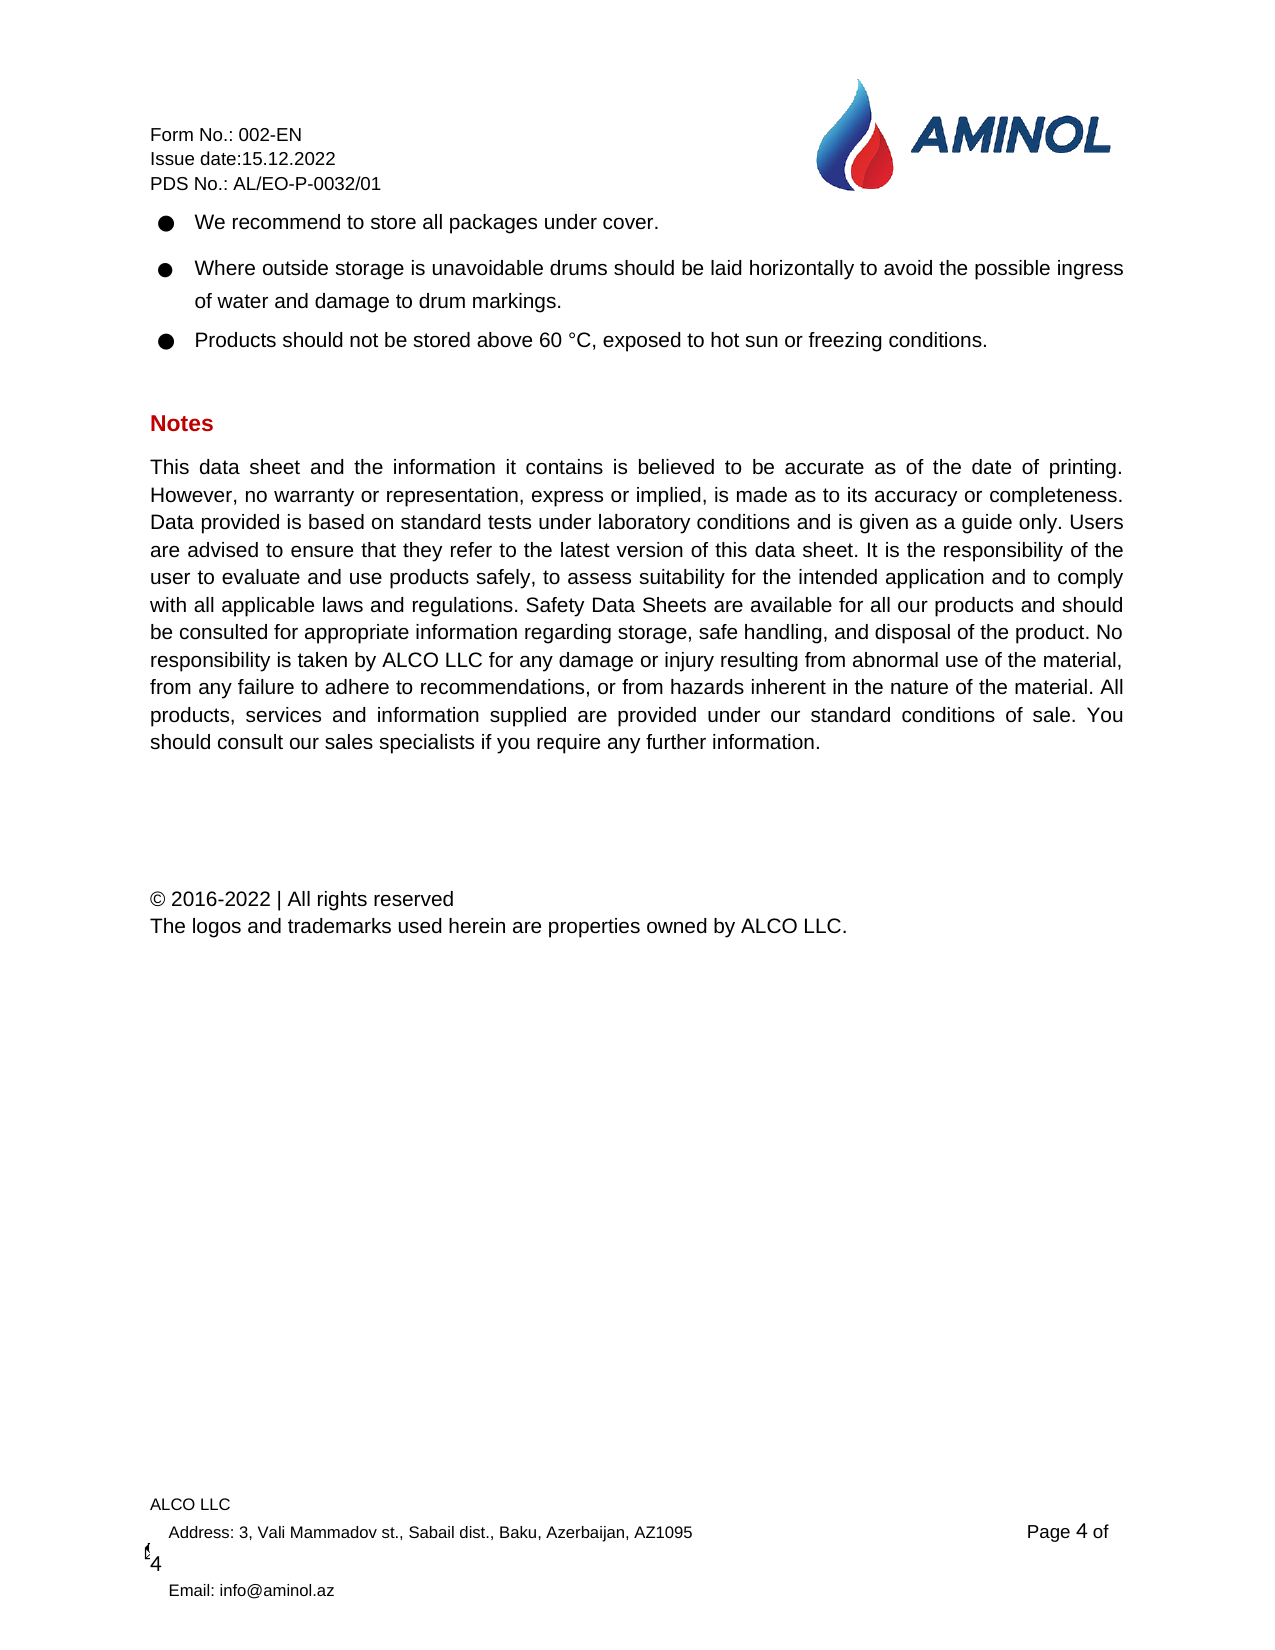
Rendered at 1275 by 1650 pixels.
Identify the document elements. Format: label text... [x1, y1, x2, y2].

text The logos and trademarks used herein are properties owned by ALCO LLC. [150, 914, 1125, 938]
text This data sheet and the information it contains is believed to be accurate as of the date of printing. However, no warranty or representation, express or implied, is made as to its accuracy or completeness. Data provided is based on standard tests under laboratory conditions and is given as a guide only. Users are advised to ensure that they refer to the latest version of this data sheet. It is the responsibility of the user to evaluate and use products safely, to assess suitability for the intended application and to comply with all applicable laws and regulations. Safety Data Sheets are available for all our products and should be consulted for appropriate information regarding storage, safe handling, and disposal of the product. No responsibility is taken by ALCO LLC for any damage or injury resulting from abnormal use of the material, from any failure to adhere to recommendations, or from hazards inherent in the nature of the material. All products, services and information supplied are provided under our standard conditions of sale. You should consult our sales specialists if you require any further information. [150, 455, 1125, 754]
list Where outside storage is unavoidable drums should be laid horizontally to avoid the possible ingress of water and damage to drum markings. [157, 247, 1125, 313]
picture [806, 74, 1125, 198]
text © 2016-2022 | All rights reserved [150, 887, 1125, 911]
text Notes [150, 410, 1125, 436]
list Products should not be stored above 60 °C, exposed to hot sun or freezing conditions. [157, 317, 1125, 359]
list We recommend to store all packages under cover. [157, 198, 1125, 241]
picture [143, 1540, 150, 1560]
